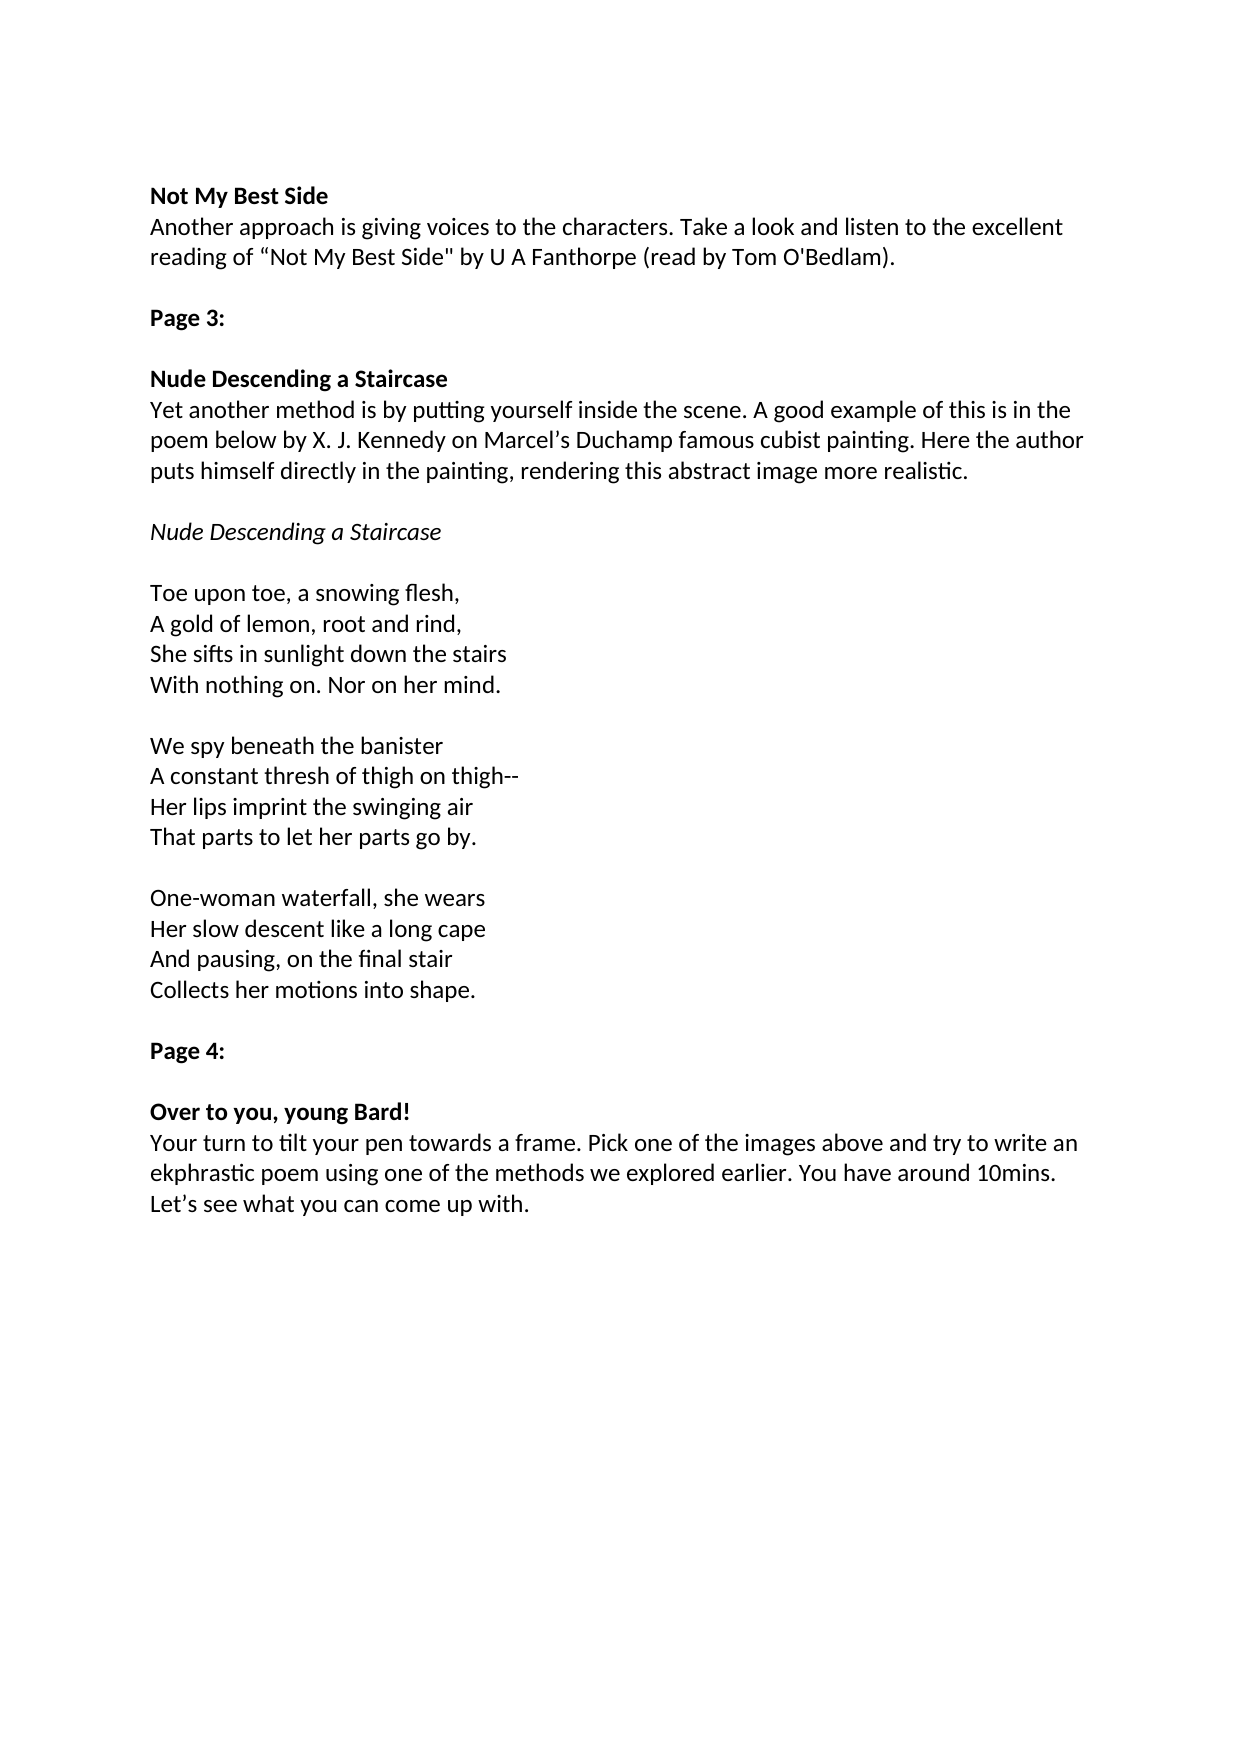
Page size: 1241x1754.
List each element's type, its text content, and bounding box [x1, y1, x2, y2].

text Yet another method is by putting yourself inside the scene. A good example of this is in the poem below by X. J. Kennedy on Marcel’s Duchamp famous cubist painting. Here the author puts himself directly in the painting, rendering this abstract image more realistic. [150, 394, 1090, 486]
text Over to you, young Bard! [150, 1096, 1090, 1127]
text Nude Descending a Staircase [150, 516, 1090, 547]
text Toe upon toe, a snowing flesh, [150, 577, 1090, 608]
text Your turn to tilt your pen towards a frame. Pick one of the images above and try to write an ekphrastic poem using one of the methods we explored earlier. You have around 10mins. Let’s see what you can come up with. [150, 1127, 1090, 1218]
text One-woman waterfall, she wears [150, 882, 1090, 913]
text Page 4: [150, 1035, 1090, 1066]
text And pausing, on the final stair [150, 943, 1090, 974]
text Her lips imprint the swinging air [150, 791, 1090, 821]
text With nothing on. Nor on her mind. [150, 669, 1090, 699]
text A gold of lemon, root and rind, [150, 608, 1090, 638]
text Another approach is giving voices to the characters. Take a look and listen to the excellent reading of “Not My Best Side" by U A Fanthorpe (read by Tom O'Bedlam). [150, 211, 1090, 272]
text Nude Descending a Staircase [150, 364, 1090, 394]
text Her slow descent like a long cape [150, 913, 1090, 943]
text Page 3: [150, 303, 1090, 333]
text Not My Best Side [150, 181, 1090, 211]
text She sifts in sunlight down the stairs [150, 638, 1090, 669]
text That parts to let her parts go by. [150, 821, 1090, 852]
text Collects her motions into shape. [150, 974, 1090, 1004]
text A constant thresh of thigh on thigh-- [150, 760, 1090, 791]
text We spy beneath the banister [150, 730, 1090, 760]
